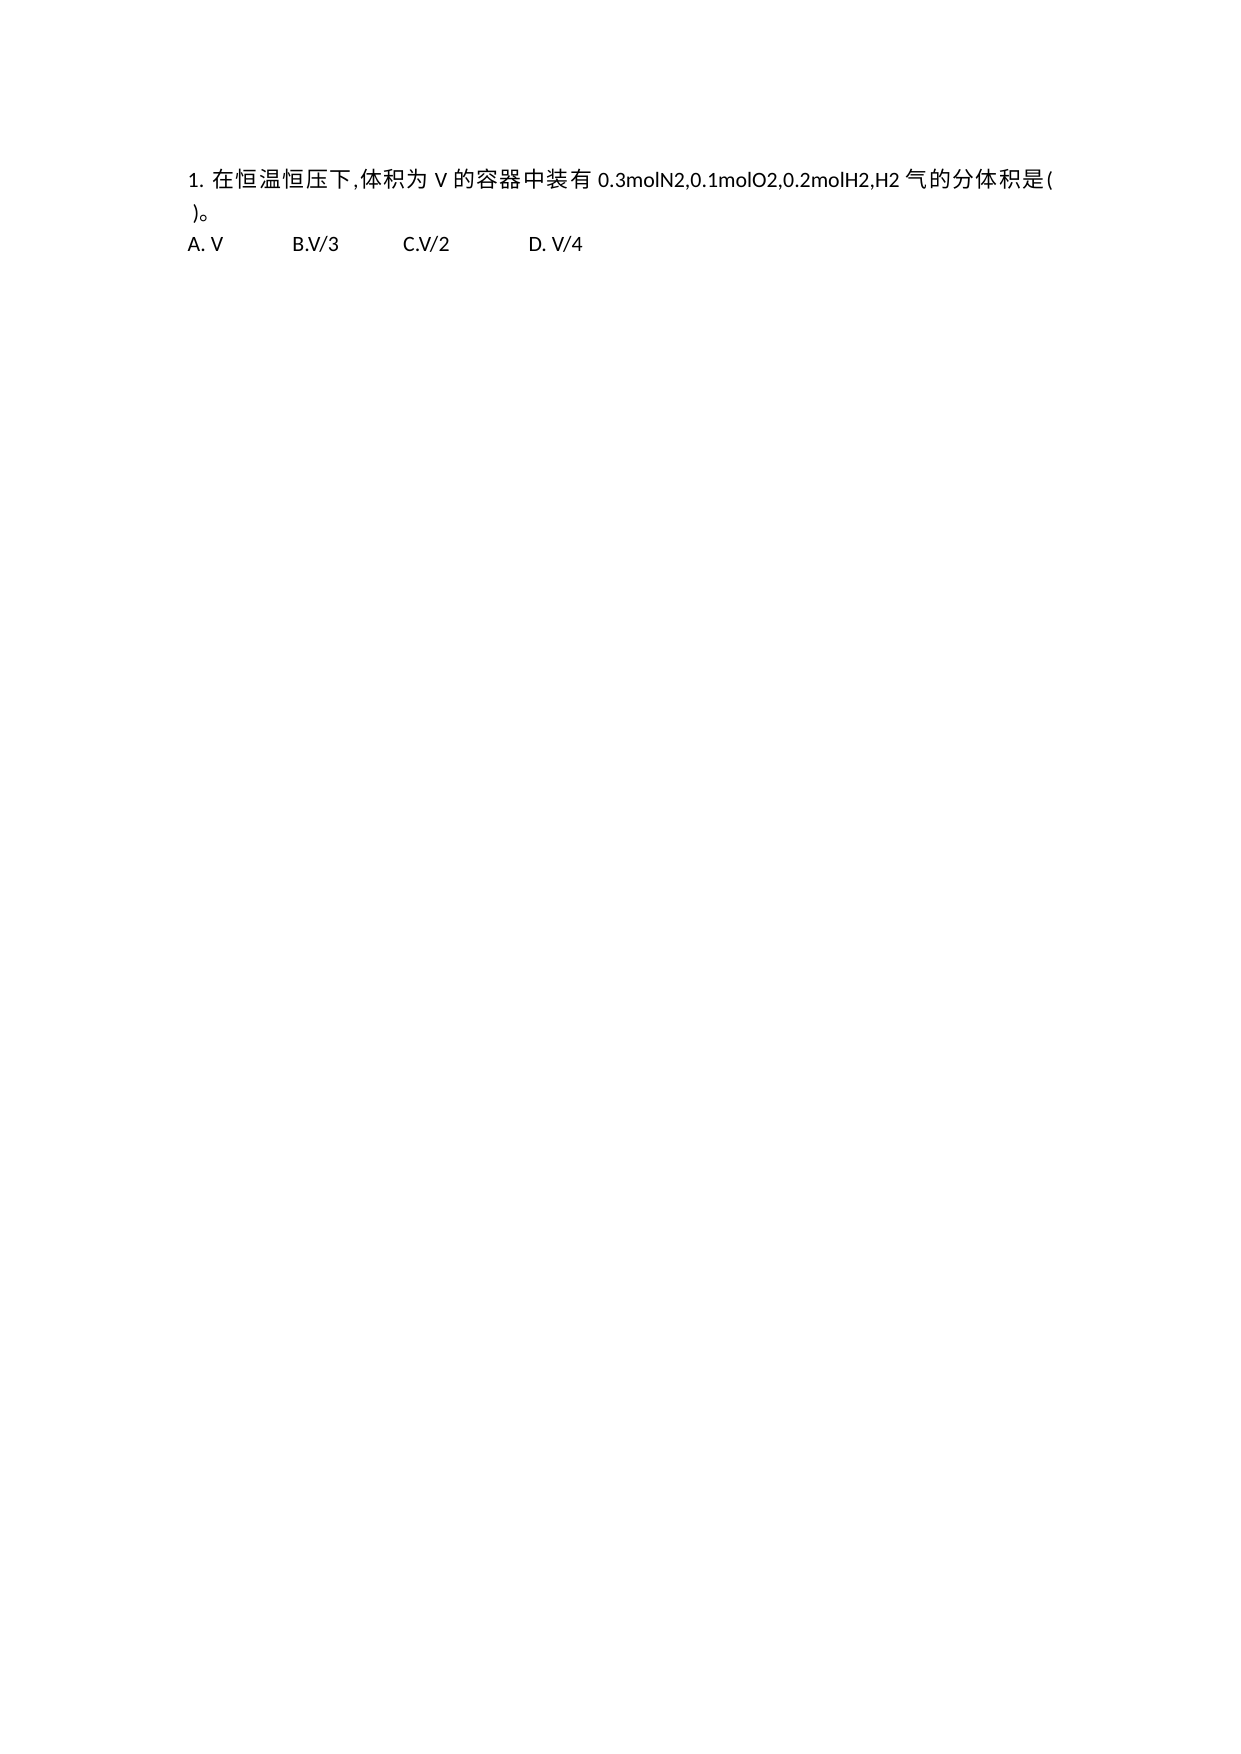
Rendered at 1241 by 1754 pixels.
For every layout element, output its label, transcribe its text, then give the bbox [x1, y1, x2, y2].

text A. V B.V/3 C.V/2 D. V/4 [187, 227, 1053, 259]
text 1. 在恒温恒压下,体积为V的容器中装有0.3molN2,0.1molO2,0.2molH2,H2气的分体积是( )。 [187, 162, 1053, 227]
